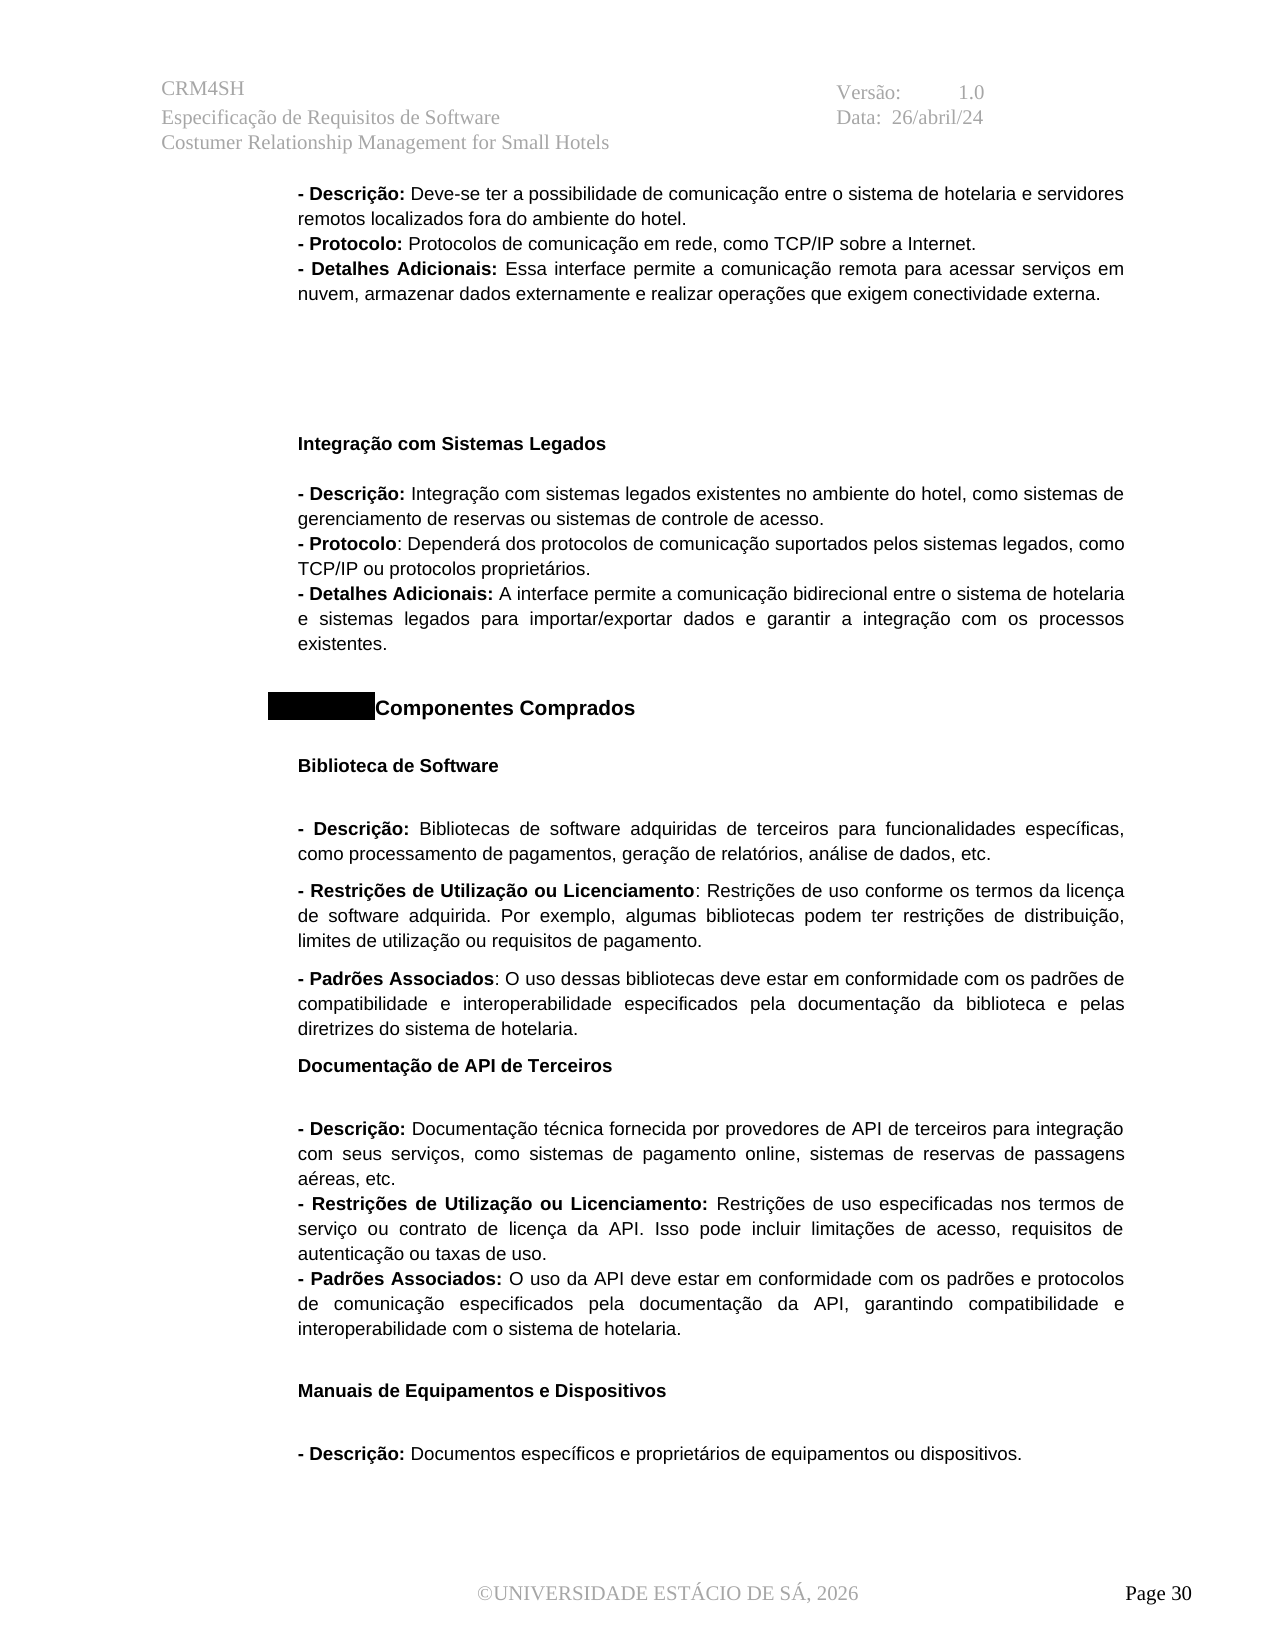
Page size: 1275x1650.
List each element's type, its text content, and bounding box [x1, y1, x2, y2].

text - Restrições de Utilização ou Licenciamento: Restrições de uso conforme os termos da licença de software adquirida. Por exemplo, algumas bibliotecas podem ter restrições de distribuição, limites de utilização ou requisitos de pagamento. [298, 877, 1125, 952]
text - Descrição: Deve-se ter a possibilidade de comunicação entre o sistema de hotelaria e servidores remotos localizados fora do ambiente do hotel. [298, 179, 1125, 229]
text Manuais de Equipamentos e Dispositivos [298, 1352, 1125, 1427]
text - Descrição: Documentos específicos e proprietários de equipamentos ou dispositivos. [298, 1439, 1125, 1464]
text - Descrição: Integração com sistemas legados existentes no ambiente do hotel, como sistemas de gerenciamento de reservas ou sistemas de controle de acesso. [298, 479, 1125, 529]
text - Detalhes Adicionais: Essa interface permite a comunicação remota para acessar serviços em nuvem, armazenar dados externamente e realizar operações que exigem conectividade externa. [298, 254, 1125, 304]
text - Detalhes Adicionais: A interface permite a comunicação bidirecional entre o sistema de hotelaria e sistemas legados para importar/exportar dados e garantir a integração com os processos existentes. [298, 579, 1125, 679]
text Integração com Sistemas Legados [298, 429, 1125, 479]
text - Protocolo: Dependerá dos protocolos de comunicação suportados pelos sistemas legados, como TCP/IP ou protocolos proprietários. [298, 529, 1125, 579]
text - Descrição: Bibliotecas de software adquiridas de terceiros para funcionalidades específicas, como processamento de pagamentos, geração de relatórios, análise de dados, etc. [298, 814, 1125, 864]
text - Restrições de Utilização ou Licenciamento: Restrições de uso especificadas nos termos de serviço ou contrato de licença da API. Isso pode incluir limitações de acesso, requisitos de autenticação ou taxas de uso. [298, 1189, 1125, 1264]
text - Padrões Associados: O uso dessas bibliotecas deve estar em conformidade com os padrões de compatibilidade e interoperabilidade especificados pela documentação da biblioteca e pelas diretrizes do sistema de hotelaria. [298, 964, 1125, 1039]
subtitle Componentes Comprados [375, 692, 1125, 720]
text Documentação de API de Terceiros [298, 1052, 1125, 1102]
text - Protocolo: Protocolos de comunicação em rede, como TCP/IP sobre a Internet. [298, 229, 1125, 254]
text - Descrição: Documentação técnica fornecida por provedores de API de terceiros para integração com seus serviços, como sistemas de pagamento online, sistemas de reservas de passagens aéreas, etc. [298, 1114, 1125, 1189]
text Biblioteca de Software [298, 752, 1125, 802]
text - Padrões Associados: O uso da API deve estar em conformidade com os padrões e protocolos de comunicação especificados pela documentação da API, garantindo compatibilidade e interoperabilidade com o sistema de hotelaria. [298, 1264, 1125, 1339]
